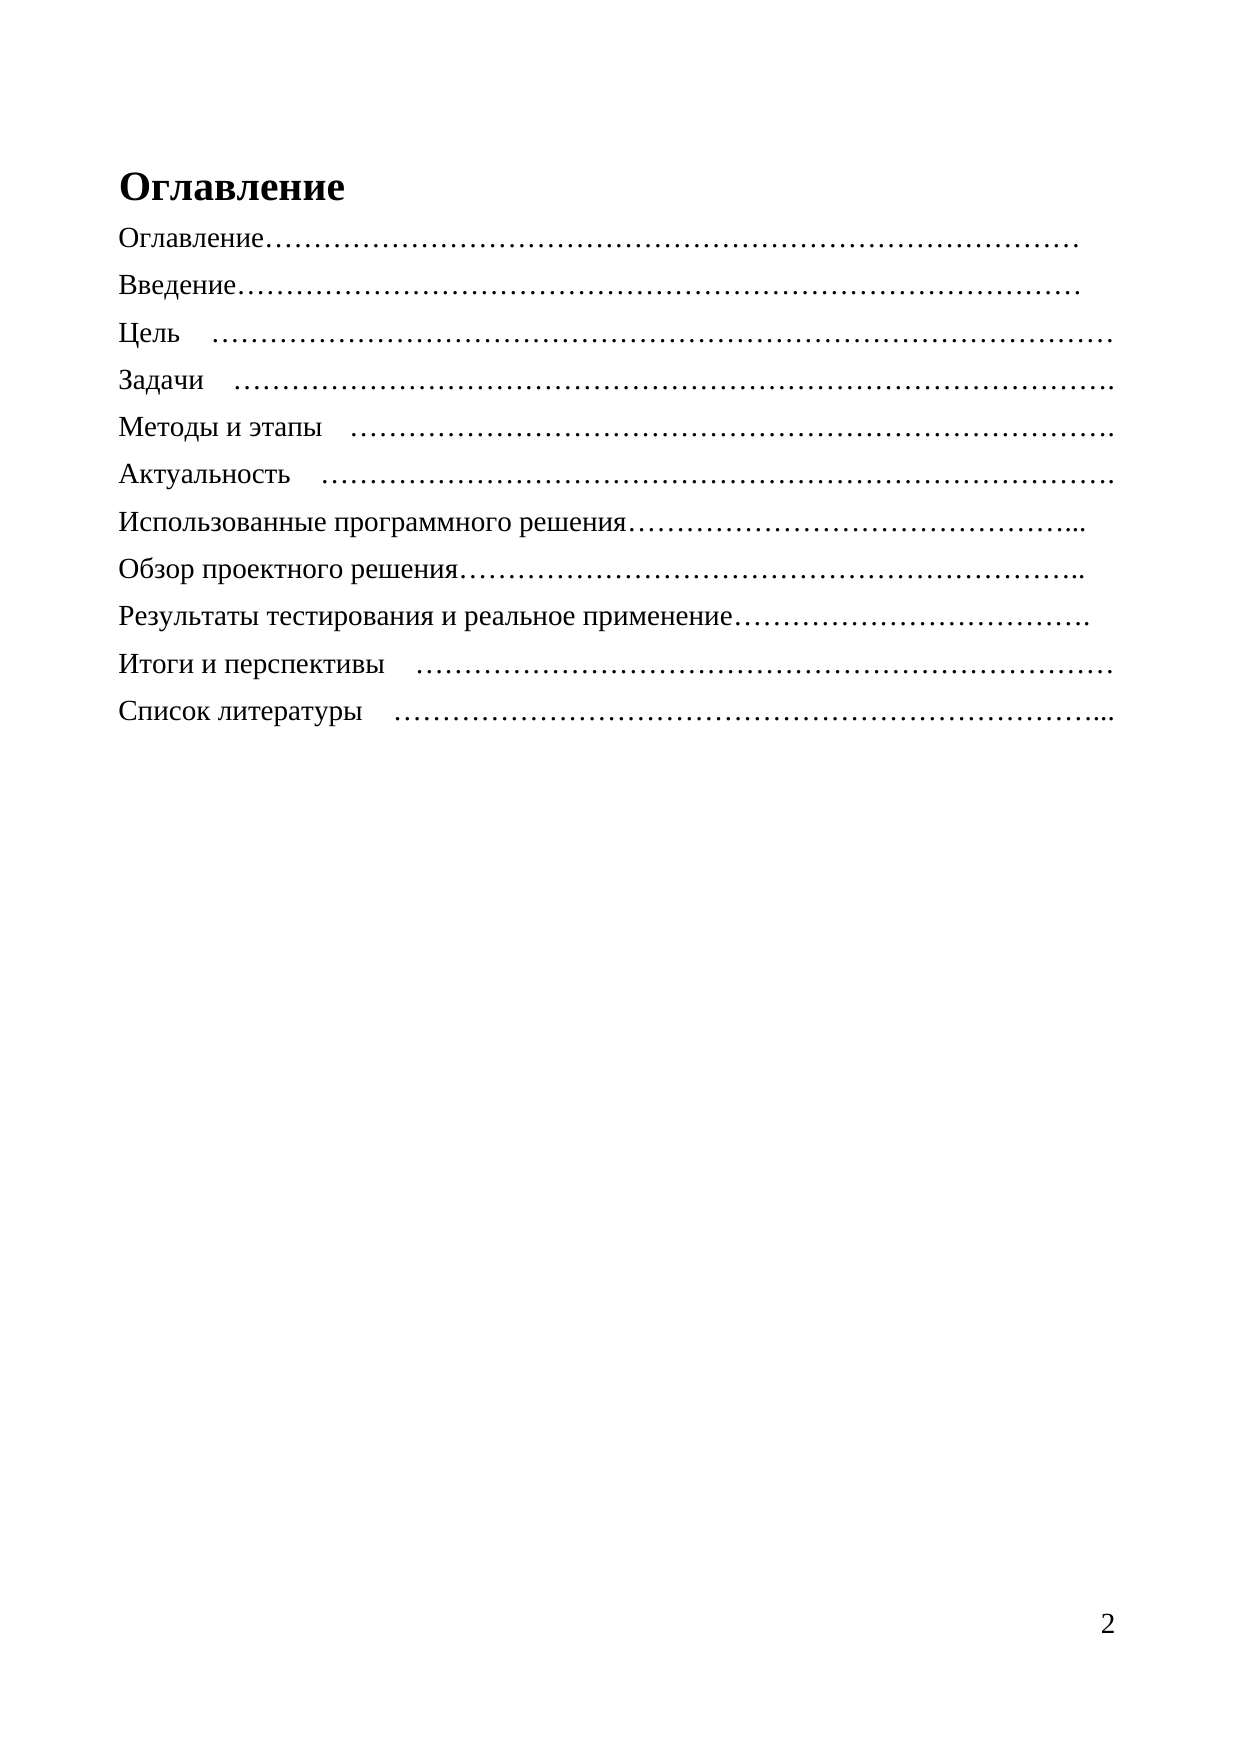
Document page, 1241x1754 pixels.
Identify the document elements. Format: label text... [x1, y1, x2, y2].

subtitle Оглавление [118, 162, 1122, 210]
